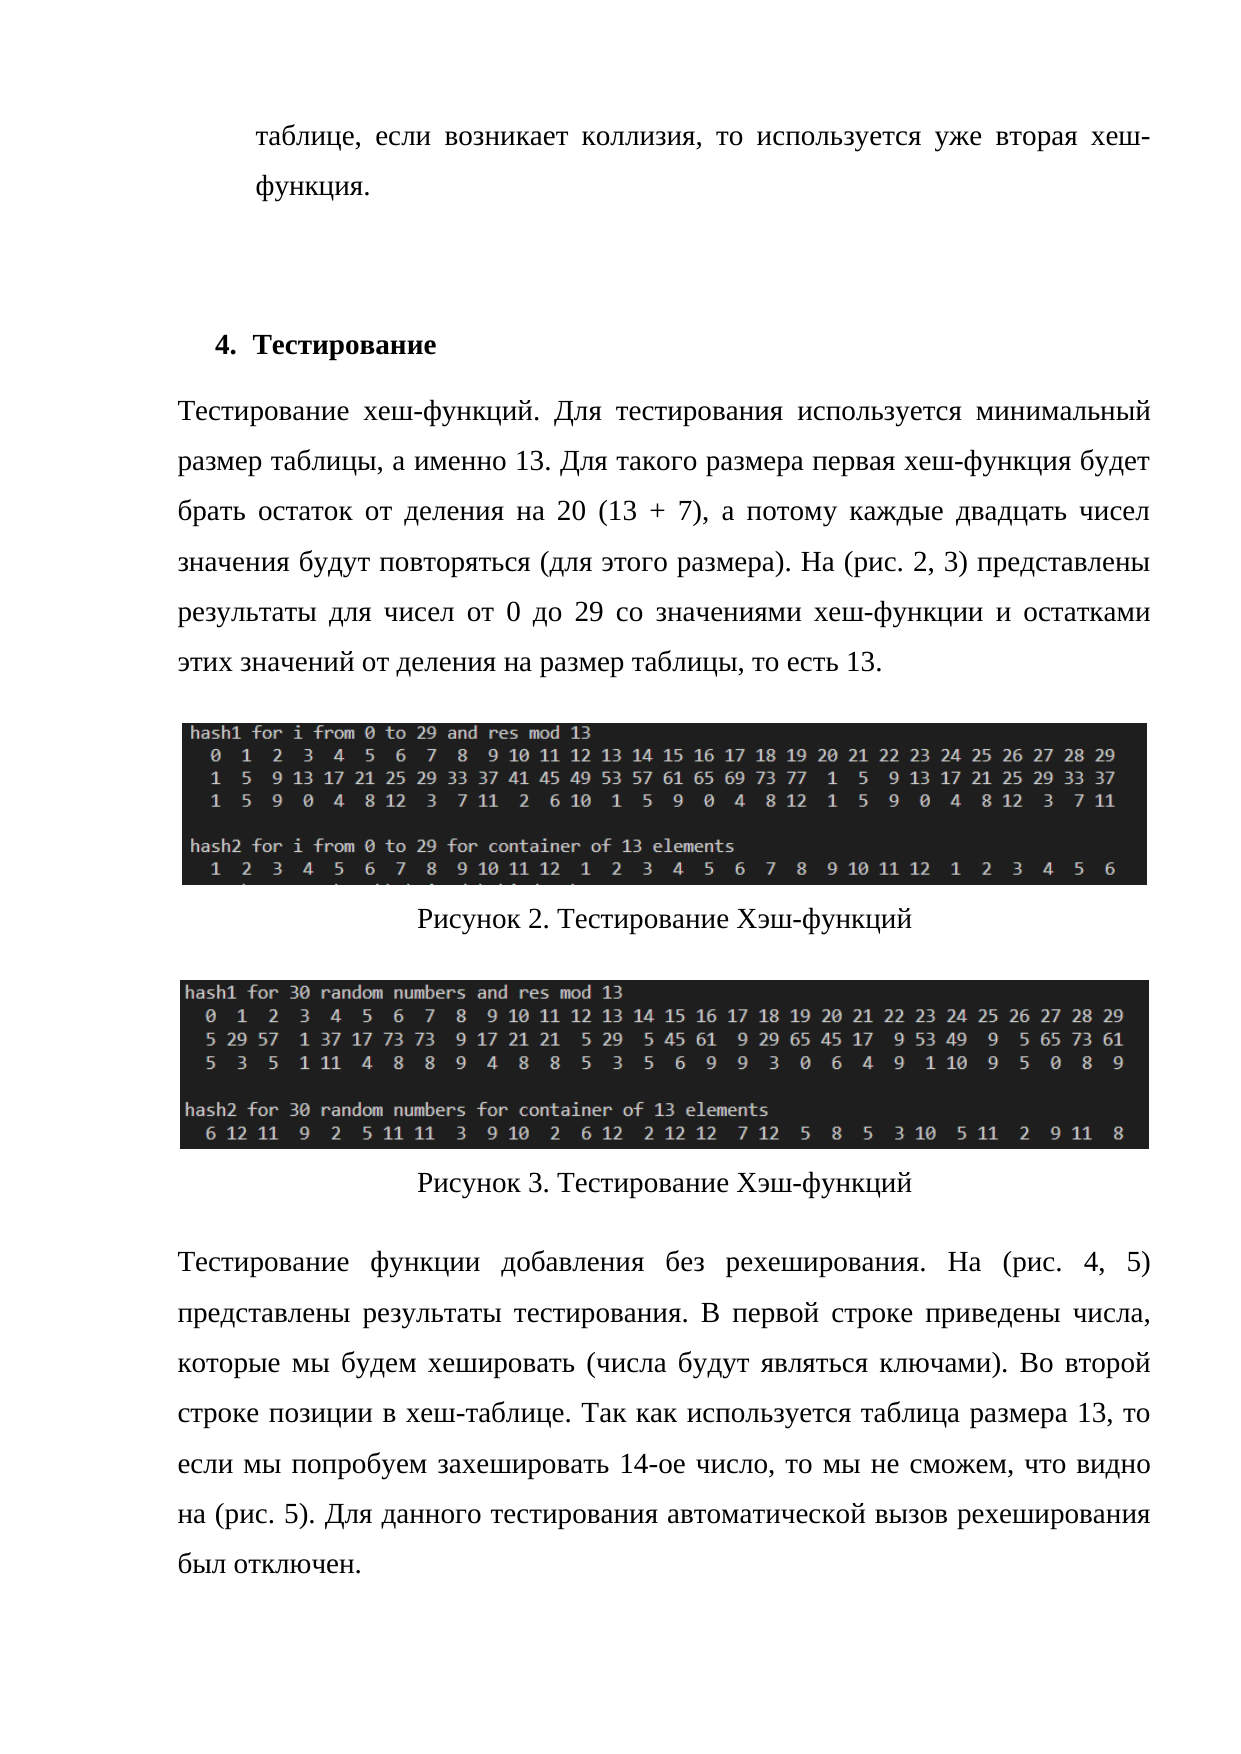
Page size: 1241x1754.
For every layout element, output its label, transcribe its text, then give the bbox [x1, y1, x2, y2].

text Рисунок 2. Тестирование Хэш-функций [177, 1052, 1152, 1086]
list Двойное хеширование реализуется созданием второй хеш-функции, которая используется для рассчитывания сдвига элемента. Первая хеш-функция находит первое предполагаемое положение элемента в таблице, если возникает коллизия, то используется уже вторая хеш-функция. [215, 118, 1152, 353]
text Тестирование хеш-функций. Для тестирования используется минимальный размер таблицы, а именно 13. Для такого размера первая хеш-функция будет брать остаток от деления на 20 (13 + 7), а потому каждые двадцать чисел значения будут повторяться (для этого размера). На (рис. 2, 3) представлены результаты для чисел от 0 до 29 со значениями хеш-функции и остатками этих значений от деления на размер таблицы, то есть 13. [177, 544, 1152, 829]
picture [180, 1131, 1149, 1300]
picture [182, 874, 1147, 1036]
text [177, 1396, 1152, 1630]
text Рисунок 3. Тестирование Хэш-функций [177, 1316, 1152, 1349]
subtitle Тестирование [215, 478, 1152, 512]
